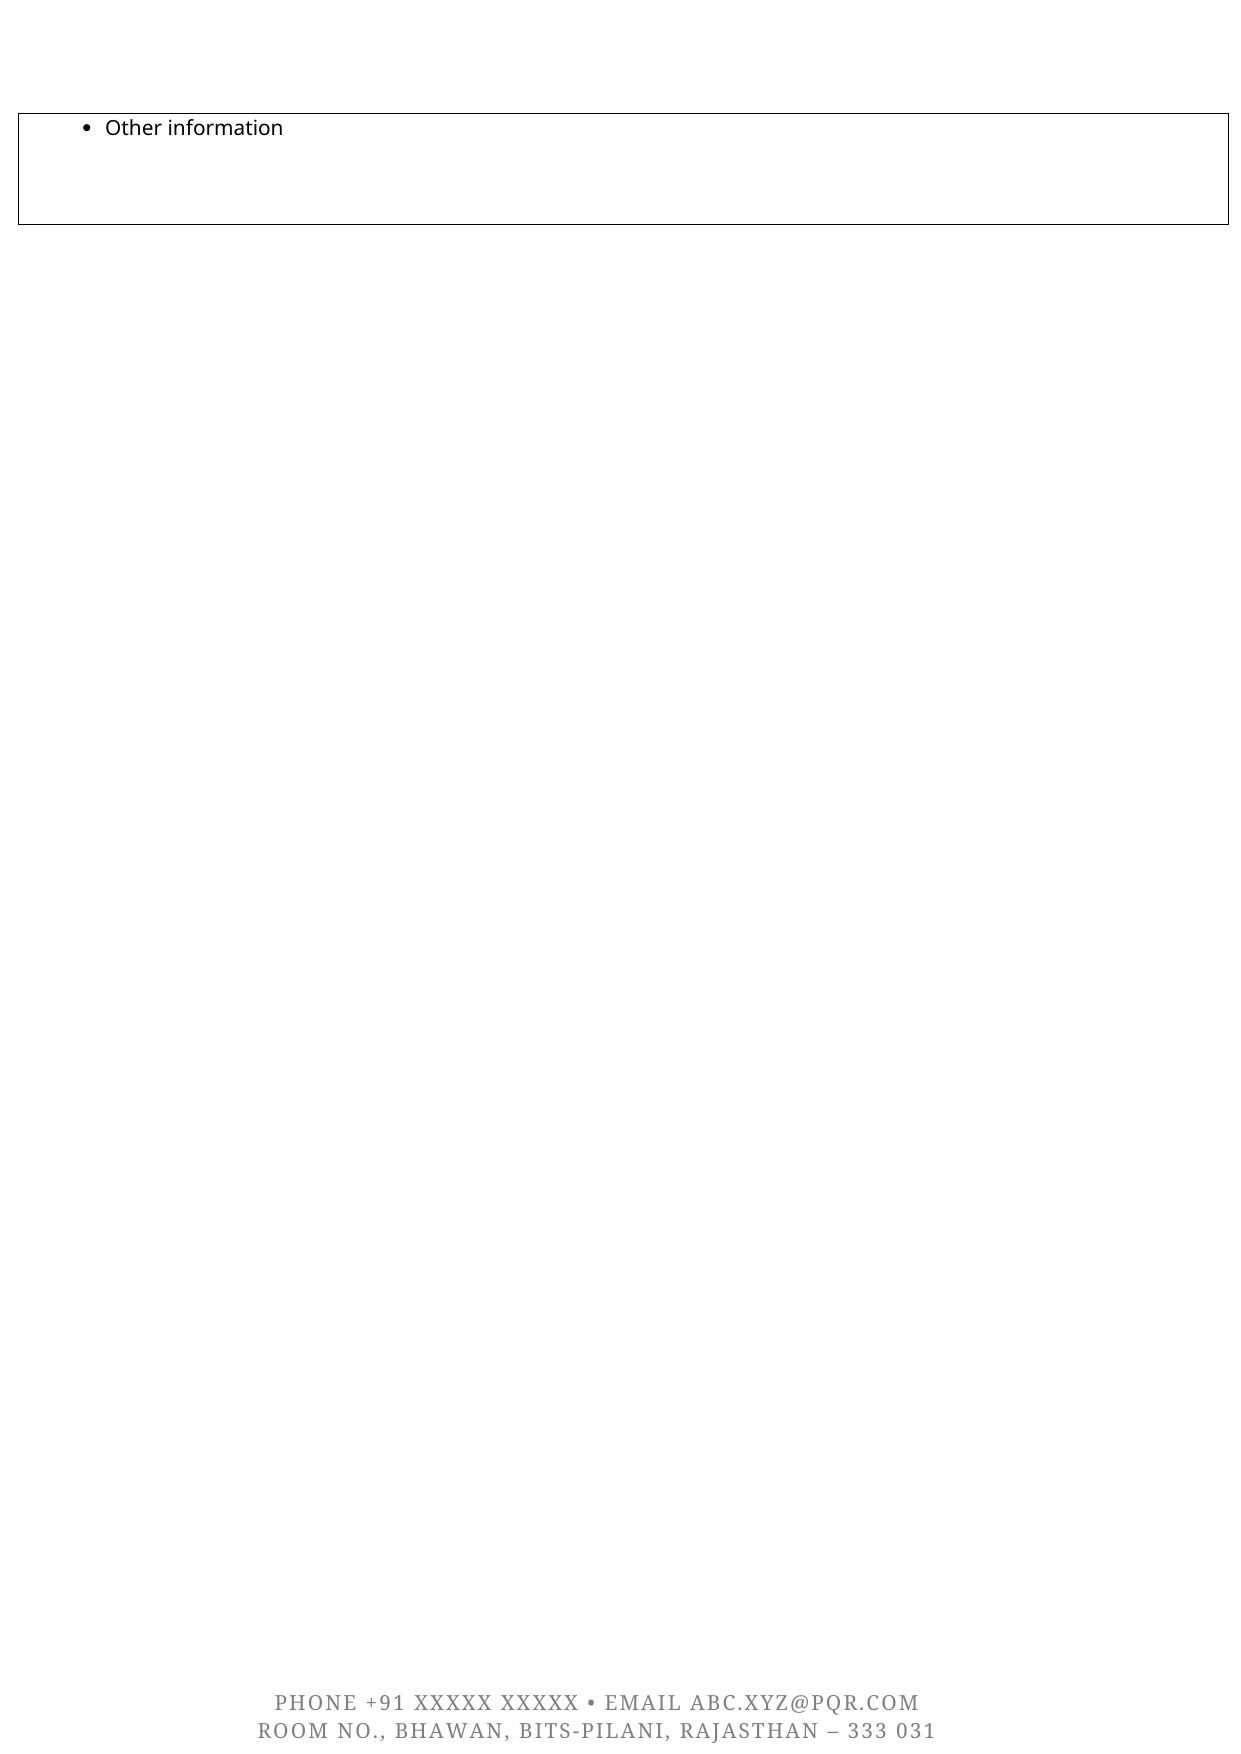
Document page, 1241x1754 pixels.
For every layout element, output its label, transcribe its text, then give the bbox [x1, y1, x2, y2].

table_cell Other information [19, 114, 1228, 224]
